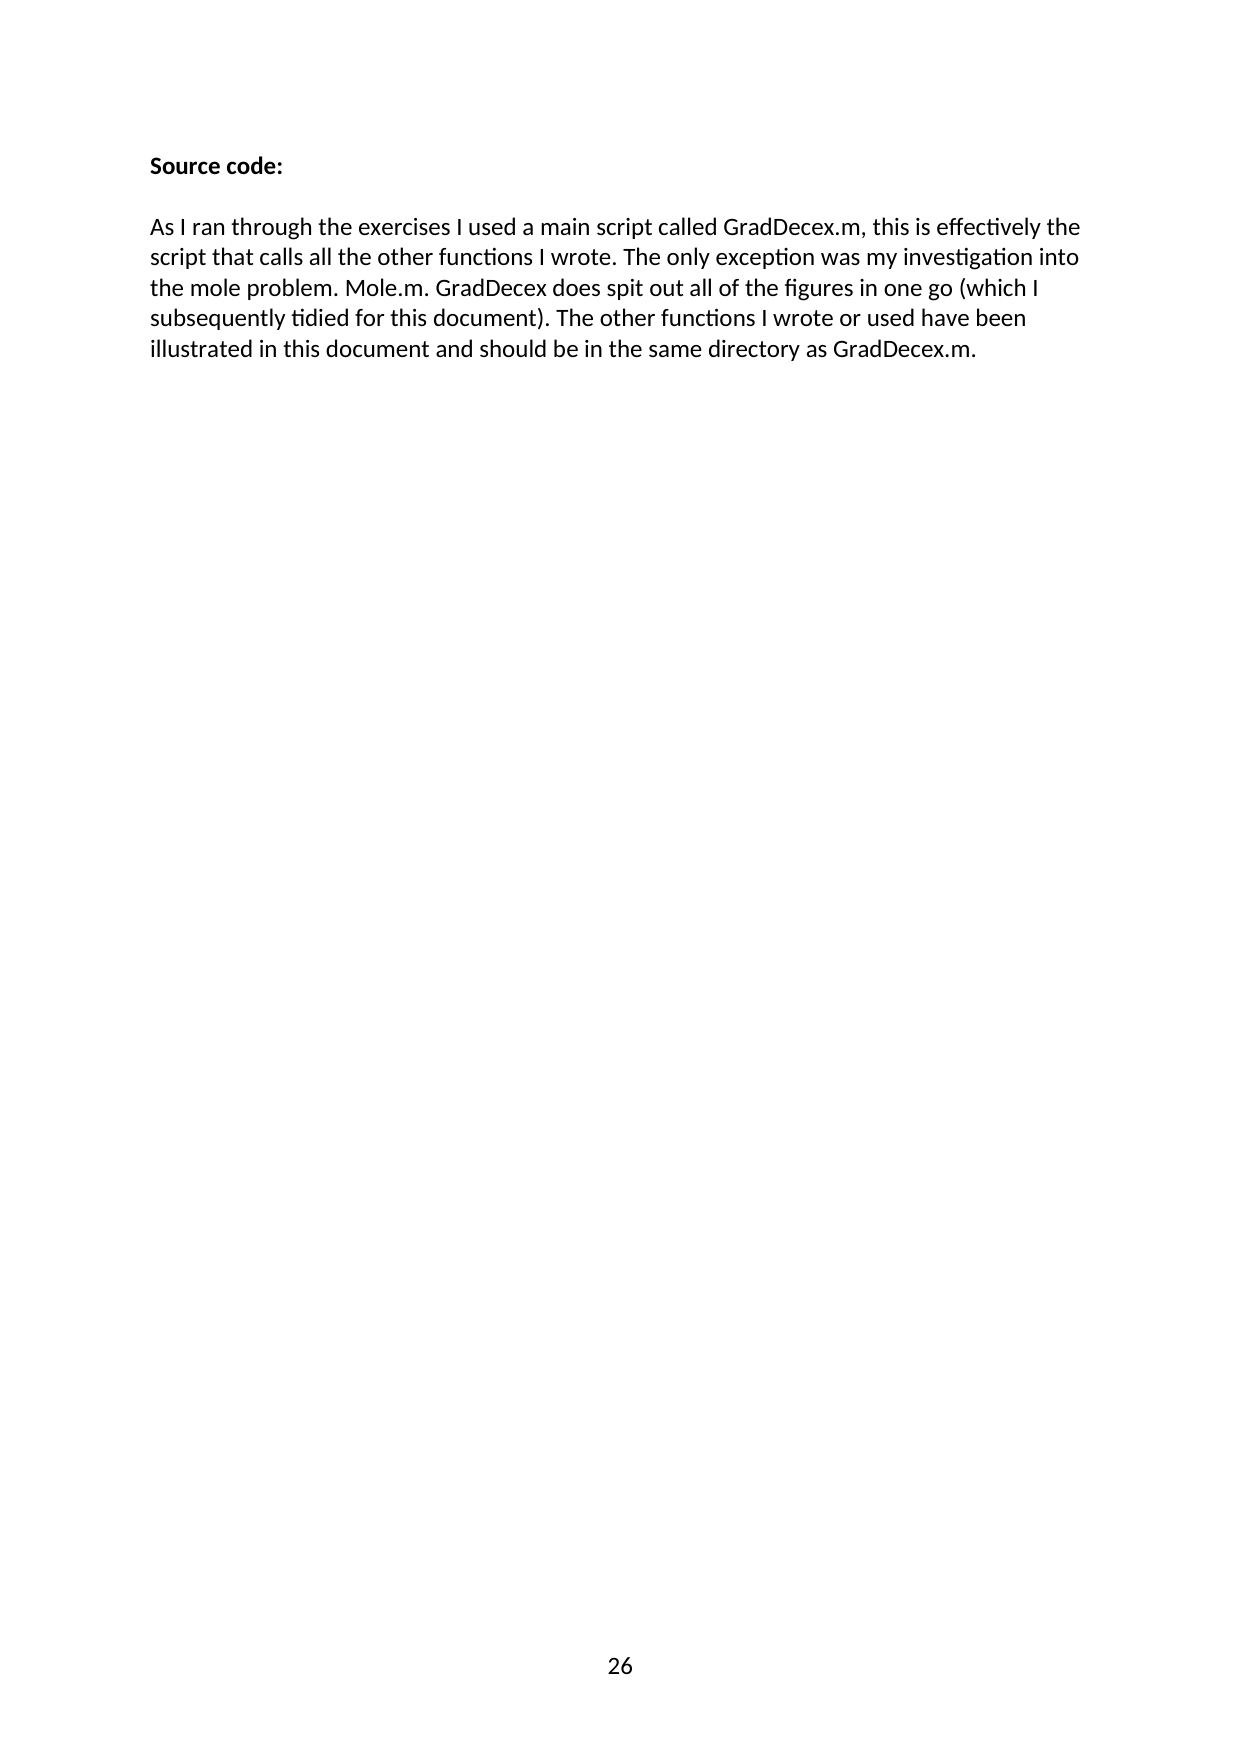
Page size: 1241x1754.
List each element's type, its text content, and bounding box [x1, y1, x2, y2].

text Source code: [150, 150, 1090, 181]
text As I ran through the exercises I used a main script called GradDecex.m, this is effectively the script that calls all the other functions I wrote. The only exception was my investigation into the mole problem. Mole.m. GradDecex does spit out all of the figures in one go (which I subsequently tidied for this document). The other functions I wrote or used have been illustrated in this document and should be in the same directory as GradDecex.m. [150, 211, 1090, 364]
